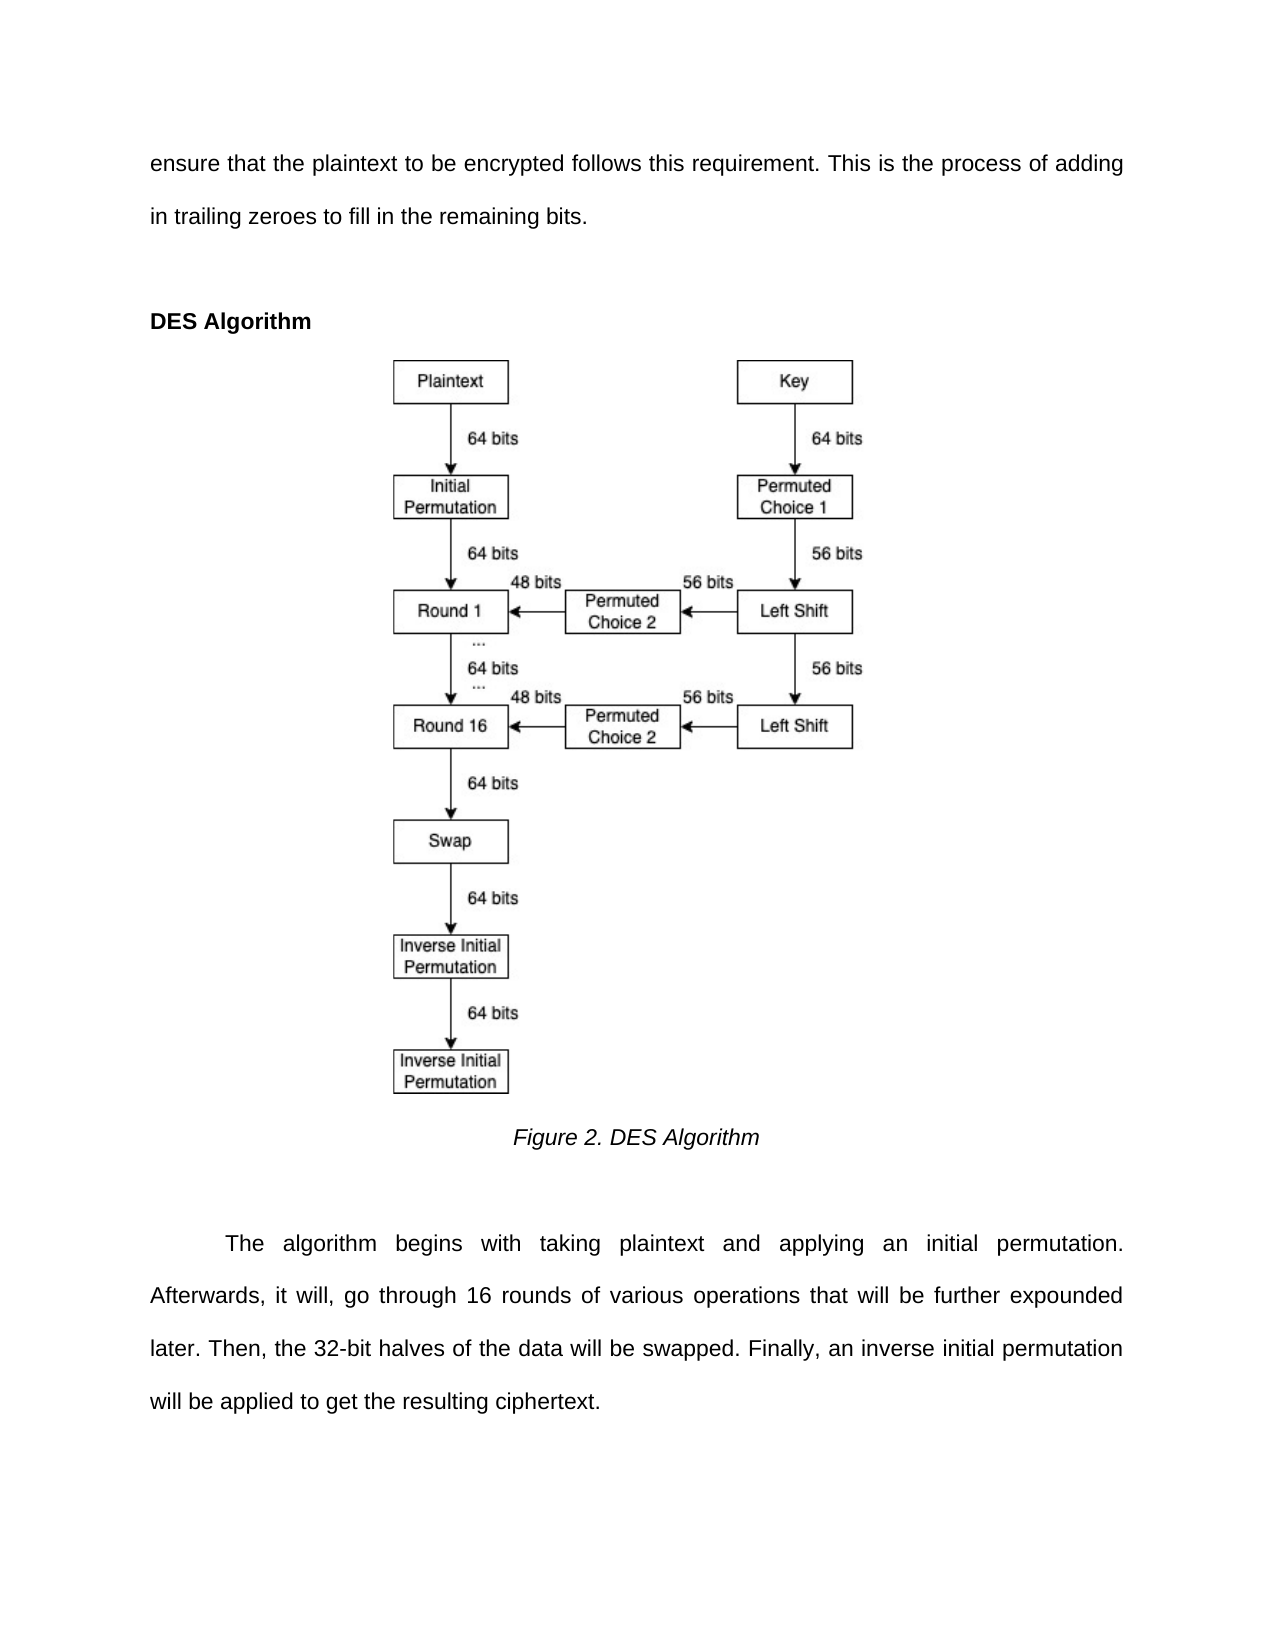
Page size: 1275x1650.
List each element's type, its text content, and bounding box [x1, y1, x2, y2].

text Figure 2. DES Algorithm [150, 1124, 1125, 1151]
text The algorithm begins with taking plaintext and applying an initial permutation. Afterwards, it will, go through 16 rounds of various operations that will be further expounded later. Then, the 32-bit halves of the data will be swapped. Finally, an inverse initial permutation will be applied to get the resulting ciphertext. [150, 1230, 1125, 1414]
text DES Algorithm [150, 308, 1125, 334]
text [150, 150, 1125, 229]
picture [393, 360, 882, 1094]
